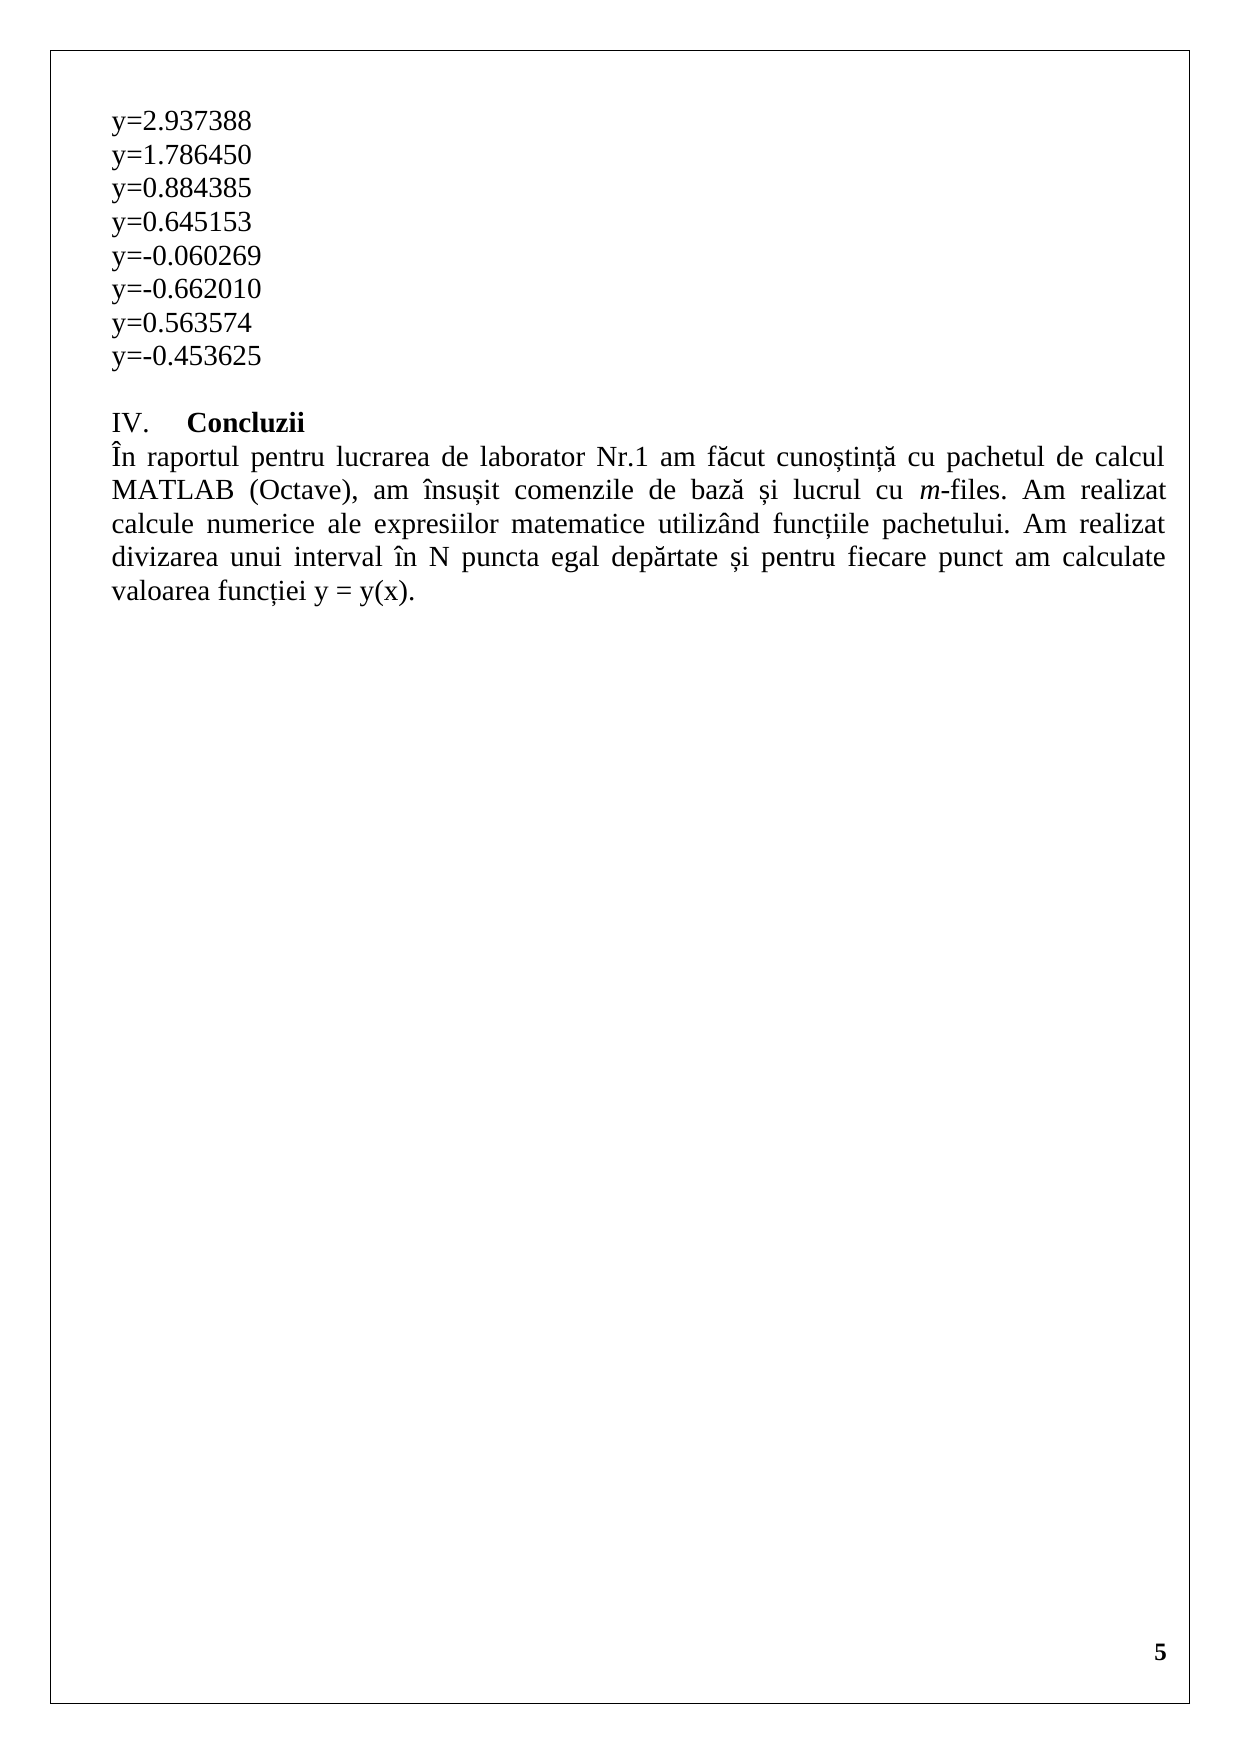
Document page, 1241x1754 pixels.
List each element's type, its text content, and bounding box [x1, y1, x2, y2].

list Concluzii [111, 405, 1167, 439]
text y=0.884385 [111, 171, 1167, 204]
text y=-0.662010 [111, 271, 1167, 305]
text y=-0.060269 [111, 238, 1167, 271]
text y=-0.453625 [111, 338, 1167, 372]
text y=0.563574 [111, 305, 1167, 338]
text În raportul pentru lucrarea de laborator Nr.1 am făcut cunoștință cu pachetul de calcul MATLAB (Octave), am însușit comenzile de bază și lucrul cu m-files. Am realizat calcule numerice ale expresiilor matematice utilizând funcțiile pachetului. Am realizat divizarea unui interval în N puncta egal depărtate și pentru fiecare punct am calculate valoarea funcției y = y(x). [111, 439, 1167, 607]
text y=0.645153 [111, 204, 1167, 238]
text y=1.786450 [111, 137, 1167, 171]
text y=2.937388 [111, 103, 1167, 137]
